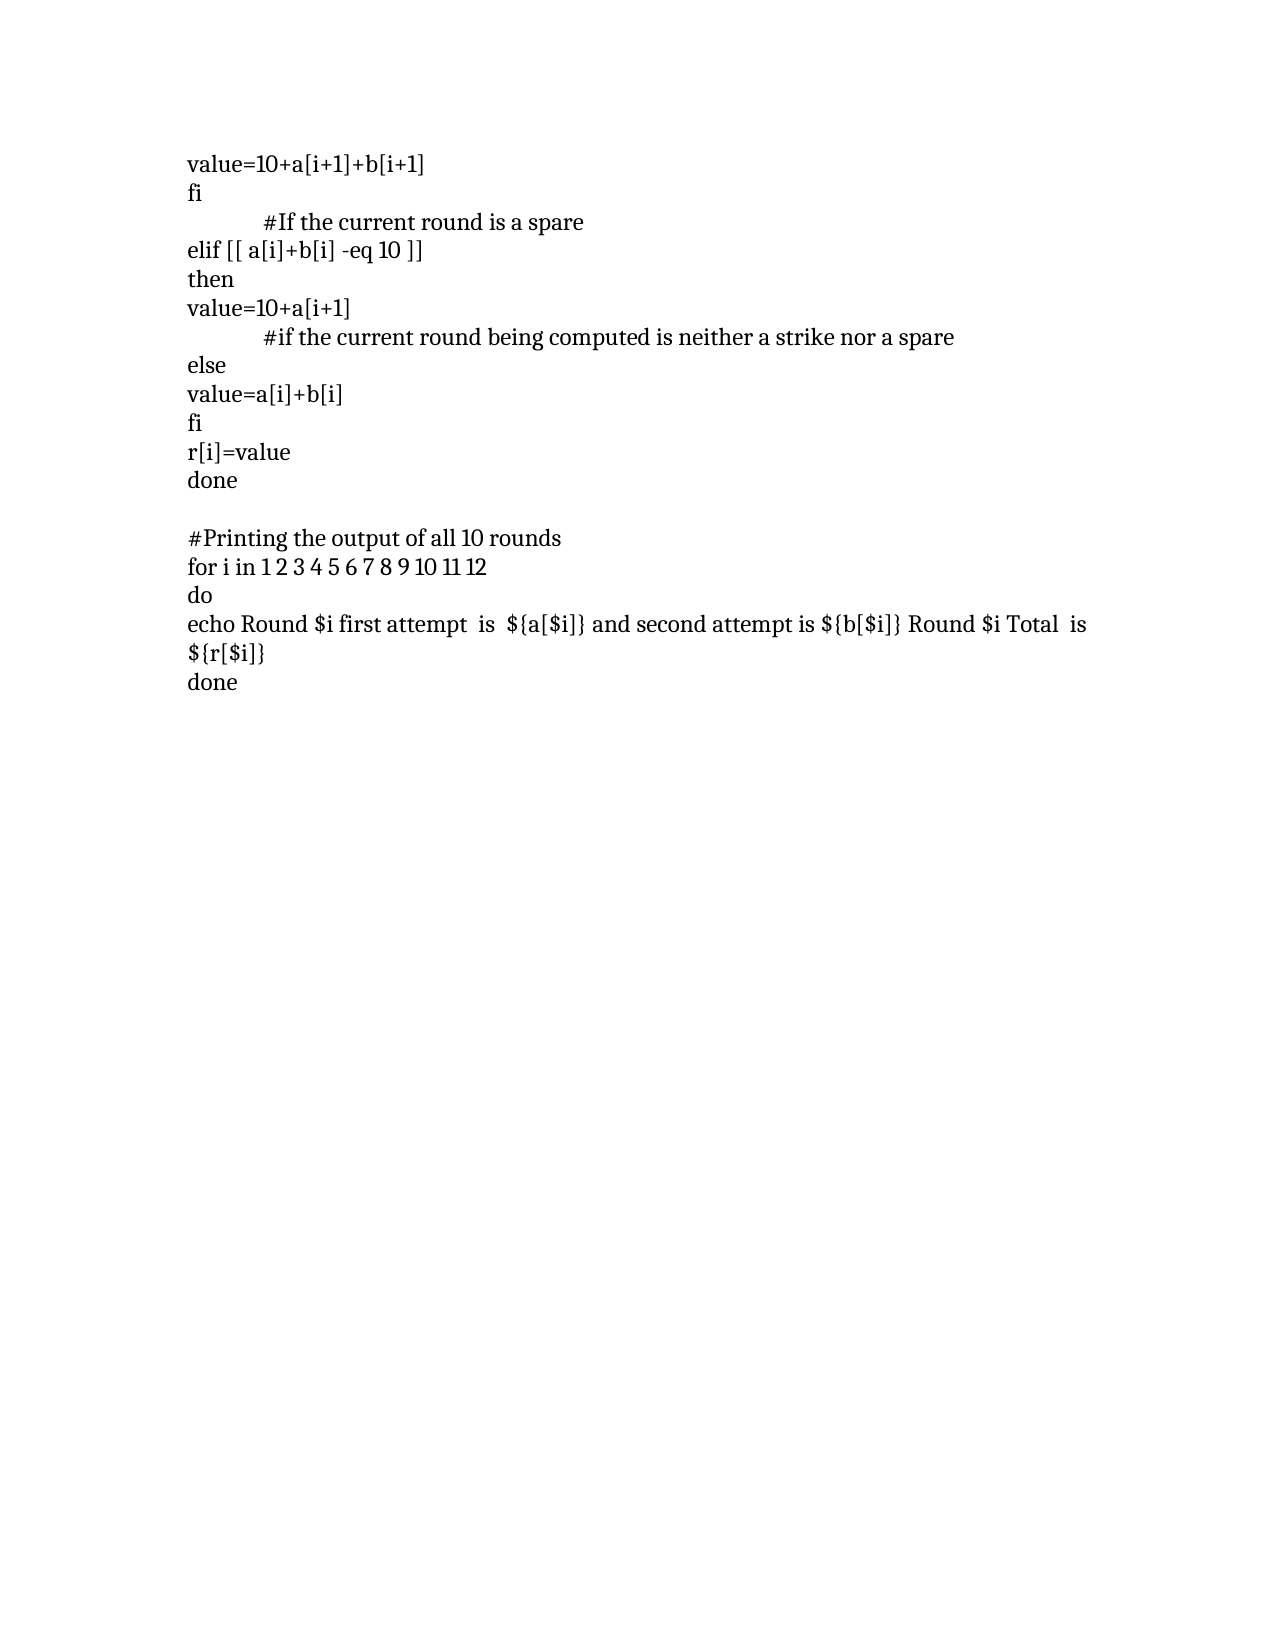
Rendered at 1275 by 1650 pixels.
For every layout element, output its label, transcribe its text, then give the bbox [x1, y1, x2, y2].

text fi [187, 179, 1087, 207]
text then [187, 265, 1087, 294]
text elif [[ a[i]+b[i] -eq 10 ]] [187, 236, 1087, 265]
text #if the current round being computed is neither a strike nor a spare [187, 322, 1087, 351]
text value=10+a[i+1] [187, 294, 1087, 322]
text value=10+a[i+1]+b[i+1] [187, 150, 1087, 179]
text value=a[i]+b[i] [187, 380, 1087, 409]
text do [187, 581, 1087, 610]
text r[i]=value [187, 437, 1087, 466]
text fi [187, 409, 1087, 437]
text for i in 1 2 3 4 5 6 7 8 9 10 11 12 [187, 552, 1087, 581]
text done [187, 466, 1087, 495]
text done [187, 667, 1087, 696]
text else [187, 351, 1087, 380]
text #If the current round is a spare [187, 207, 1087, 236]
text #Printing the output of all 10 rounds [187, 524, 1087, 552]
text echo Round $i first attempt is ${a[$i]} and second attempt is ${b[$i]} Round $i Total is ${r[$i]} [187, 610, 1087, 667]
